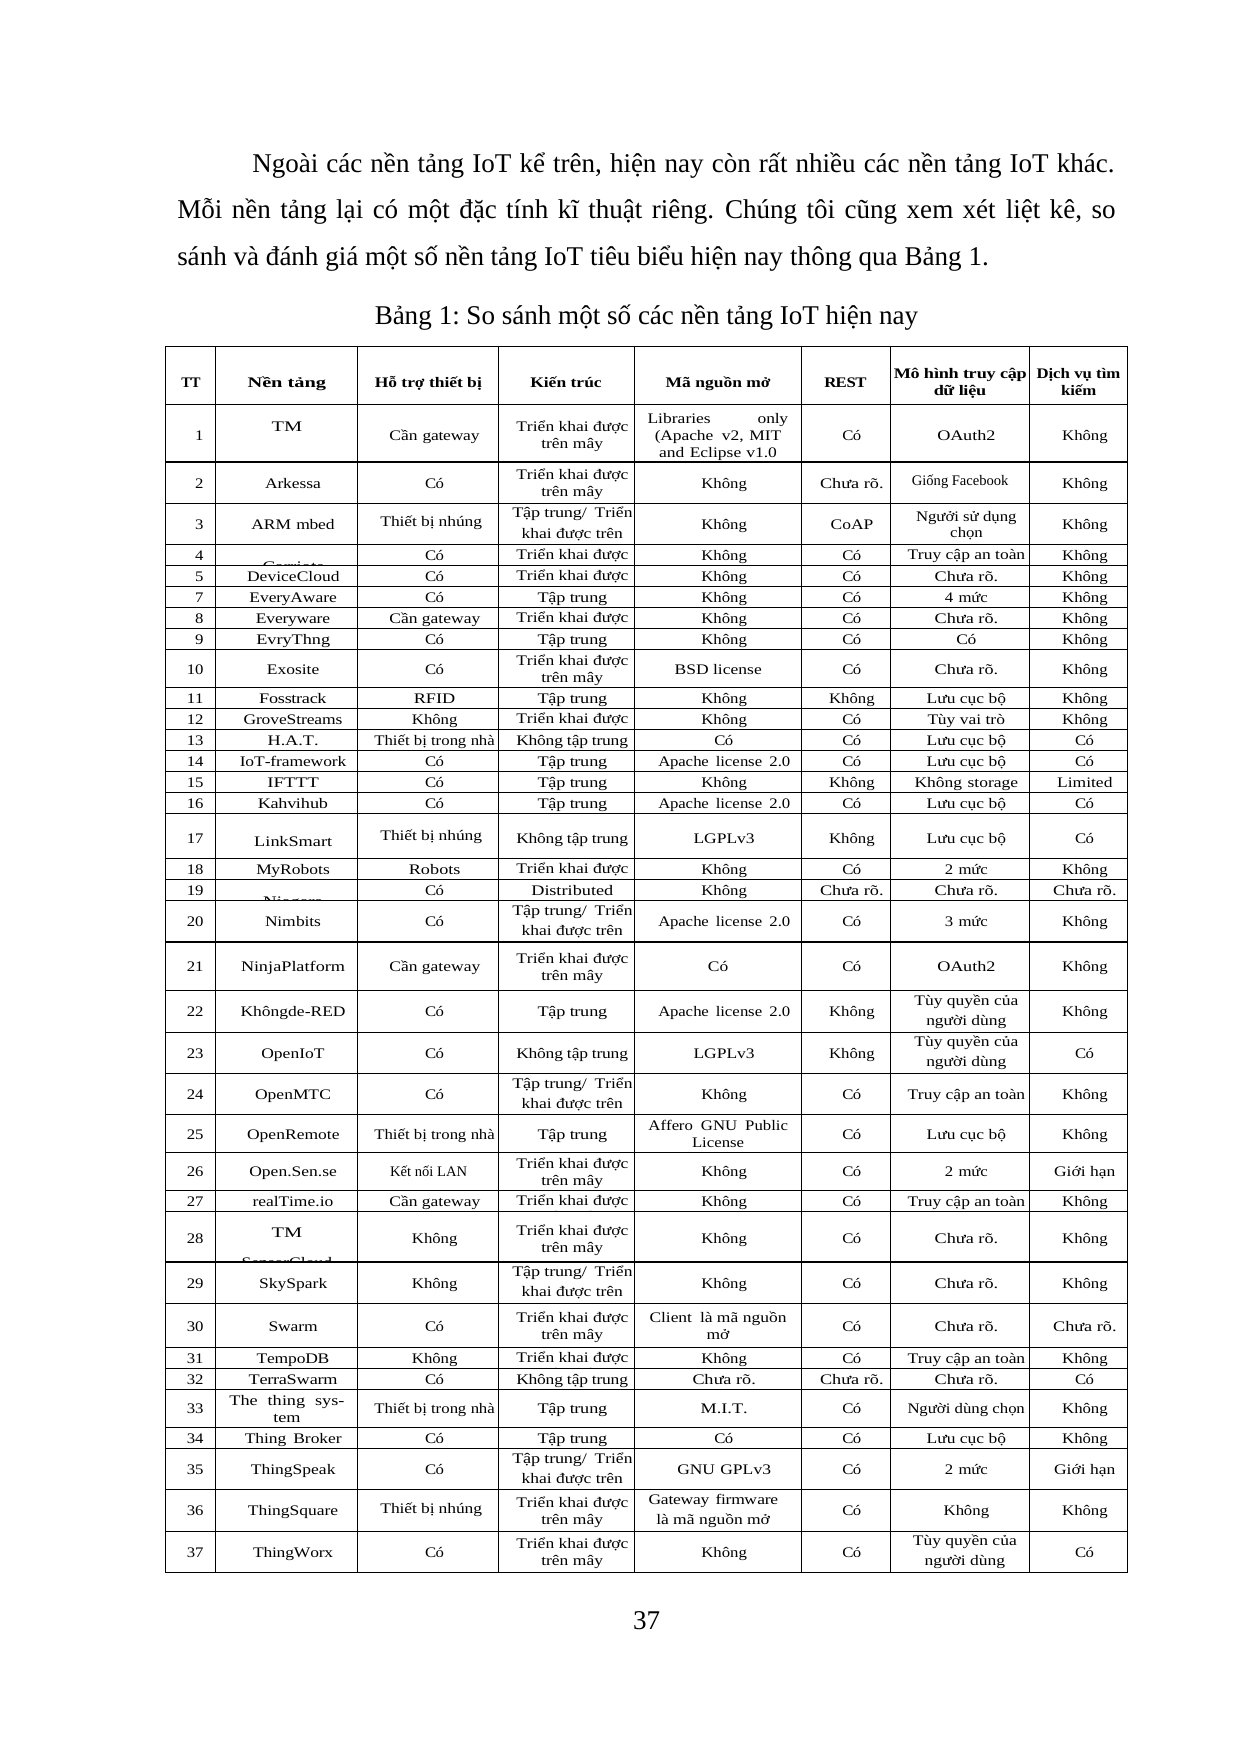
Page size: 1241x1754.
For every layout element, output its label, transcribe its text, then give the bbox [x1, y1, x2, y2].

table_cell Có [358, 1369, 498, 1389]
table_cell Không [1030, 608, 1127, 628]
table_cell 18 [166, 859, 215, 879]
table_cell Truy cập an toàn [891, 1074, 1029, 1114]
table_cell Triển khai được trên mây [499, 1191, 634, 1211]
table_cell Tùy quyền của người dùng [891, 991, 1029, 1032]
table_cell Không tập trung [499, 1369, 634, 1389]
table_cell 12 [166, 709, 215, 729]
table_cell Lưu cục bộ [891, 814, 1029, 858]
table_cell Khôngde-RED [216, 991, 357, 1032]
table_cell 5 [166, 566, 215, 586]
table_cell OpenIoT [216, 1033, 357, 1073]
table_cell Không [635, 709, 801, 729]
table_cell 35 [166, 1449, 215, 1489]
table_cell Không [802, 772, 890, 792]
table_header Nền tảng [216, 347, 357, 404]
table_cell 11 [166, 688, 215, 708]
table_cell Thiết bị trong nhà [358, 730, 498, 750]
table_cell Có [802, 1449, 890, 1489]
table_header Dịch vụ tìm kiếm [1030, 347, 1127, 404]
table_cell Không tập trung [499, 730, 634, 750]
table_cell Có [802, 608, 890, 628]
table_cell Không [1030, 587, 1127, 607]
table_cell Triển khai được trên mây [499, 545, 634, 565]
table_cell Không [635, 608, 801, 628]
table_cell Không [1030, 463, 1127, 503]
table_cell Open.Sen.se [216, 1153, 357, 1190]
table_cell Giống Facebook [891, 463, 1029, 503]
table_cell Triển khai được trên mây [499, 566, 634, 586]
table_cell Có [635, 730, 801, 750]
table_cell 30 [166, 1304, 215, 1347]
table_cell Không [1030, 1191, 1127, 1211]
table_cell Không [635, 1263, 801, 1303]
table_cell Triển khai được trên mây [499, 463, 634, 503]
table_cell 10 [166, 650, 215, 687]
table_cell 31 [166, 1348, 215, 1368]
table_cell Có [358, 1532, 498, 1572]
table_cell Triển khai được trên mây [499, 1348, 634, 1368]
table_cell Tập trung/ Triển khai được trên mây [499, 1074, 634, 1114]
table_cell Có [802, 709, 890, 729]
table_cell Lưu cục bộ [891, 751, 1029, 771]
table_cell Triển khai được trên mây [499, 405, 634, 461]
table_cell Chưa rõ. [1030, 1304, 1127, 1347]
table_cell 7 [166, 587, 215, 607]
table_cell Có [802, 1191, 890, 1211]
table_cell Có [802, 730, 890, 750]
table_cell Có [802, 405, 890, 461]
table_cell Libraries only (Apache v2, MIT and Eclipse v1.0 [635, 405, 801, 461]
table_cell Có [891, 629, 1029, 649]
table_cell Triển khai được trên mây [499, 608, 634, 628]
table_cell Có [358, 566, 498, 586]
table_cell Có [358, 793, 498, 813]
table_cell The thing sys- tem [216, 1390, 357, 1427]
table_cell Triển khai được trên mây [499, 859, 634, 879]
table_cell Có [802, 587, 890, 607]
table_cell 27 [166, 1191, 215, 1211]
table_cell 17 [166, 814, 215, 858]
table_cell 4 mức [891, 587, 1029, 607]
table_cell 21 [166, 943, 215, 990]
table_cell ThingSquare [216, 1490, 357, 1531]
table_cell 32 [166, 1369, 215, 1389]
table_cell Không [1030, 1348, 1127, 1368]
table_cell Tập trung [499, 688, 634, 708]
table_cell Có [802, 1115, 890, 1152]
table_cell Có [635, 943, 801, 990]
table_cell 26 [166, 1153, 215, 1190]
table_cell Tập trung [499, 751, 634, 771]
table_cell Arkessa [216, 463, 357, 503]
text Ngoài các nền tảng IoT kể trên, hiện nay còn rất nhiều các nền tảng IoT khác. Mỗi nền tảng lại có một đặc tính kĩ thuật riêng. Chúng tôi cũng xem xét liệt kê, so sánh và đánh giá một số nền tảng IoT tiêu biểu hiện nay thông qua Bảng 1. [177, 147, 1116, 271]
table_cell Cần gateway [358, 943, 498, 990]
table_cell Không [802, 814, 890, 858]
table_cell Không [635, 566, 801, 586]
table_cell Không [635, 587, 801, 607]
table_cell 3 [166, 504, 215, 544]
table_cell Không storage [891, 772, 1029, 792]
table_cell RFID [358, 688, 498, 708]
table_cell Có [802, 859, 890, 879]
table_cell Có [358, 463, 498, 503]
table_cell Không [802, 1033, 890, 1073]
table_cell 13 [166, 730, 215, 750]
table_cell Có [802, 650, 890, 687]
table_cell Triển khai được trên mây [499, 650, 634, 687]
table_cell Không [1030, 1428, 1127, 1448]
table_cell Không [1030, 859, 1127, 879]
table_cell Thiết bị trong nhà [358, 1390, 498, 1427]
table_cell Ngưởi sử dụng chọn [891, 504, 1029, 544]
table_cell Không [1030, 1212, 1127, 1261]
table_cell Chưa rõ. [802, 880, 890, 900]
table_cell H.A.T. [216, 730, 357, 750]
table_cell Không [358, 1212, 498, 1261]
table_cell Chưa rõ. [891, 1304, 1029, 1347]
table_cell Chưa rõ. [891, 880, 1029, 900]
text Bảng 1: So sánh một số các nền tảng IoT hiện nay [177, 299, 1116, 331]
table_cell Tập trung/ Triển khai được trên mây [499, 1449, 634, 1489]
table_cell Triển khai được trên mây [499, 1212, 634, 1261]
table_header Hỗ trợ thiết bị [358, 347, 498, 404]
table_cell Tập trung [499, 1115, 634, 1152]
table_cell Có [358, 1074, 498, 1114]
table_cell GNU GPLv3 [635, 1449, 801, 1489]
table_cell 22 [166, 991, 215, 1032]
table_cell Có [802, 1304, 890, 1347]
table_cell EveryAware [216, 587, 357, 607]
table_cell IFTTT [216, 772, 357, 792]
table_cell Không [1030, 709, 1127, 729]
table_cell Có [802, 793, 890, 813]
table_cell Tập trung [499, 629, 634, 649]
table_cell Thiết bị nhúng [358, 1490, 498, 1531]
table_cell Không [802, 991, 890, 1032]
table_cell Tập trung [499, 793, 634, 813]
table_cell Không [358, 1263, 498, 1303]
table_cell 4 [166, 545, 215, 565]
table_cell Apache license 2.0 [635, 751, 801, 771]
table_cell Có [358, 991, 498, 1032]
table_cell Gateway firmware là mã nguồn mở [635, 1490, 801, 1531]
table_header Mô hình truy cập dữ liệu [891, 347, 1029, 404]
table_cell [499, 1532, 634, 1572]
table_cell Có [1030, 793, 1127, 813]
table_cell Không [1030, 566, 1127, 586]
table_cell NinjaPlatform [216, 943, 357, 990]
table_cell EvryThng [216, 629, 357, 649]
table_cell SkySpark [216, 1263, 357, 1303]
table_cell Thiết bị nhúng [358, 504, 498, 544]
table_cell Có [802, 901, 890, 941]
table_cell Tập trung [499, 991, 634, 1032]
table_cell Không [635, 880, 801, 900]
table_cell Có [802, 751, 890, 771]
table_cell Không [635, 463, 801, 503]
table_cell Không tập trung [499, 1033, 634, 1073]
table_cell Triển khai được trên mây [499, 1304, 634, 1347]
table_cell Không [802, 688, 890, 708]
table_cell Không [635, 1074, 801, 1114]
table_cell Exosite [216, 650, 357, 687]
table_cell Có [358, 1033, 498, 1073]
table_cell Lưu cục bộ [891, 793, 1029, 813]
table_cell LGPLv3 [635, 1033, 801, 1073]
table_cell Không [1030, 901, 1127, 941]
table_cell Giới hạn [1030, 1449, 1127, 1489]
table_cell 16 [166, 793, 215, 813]
table_cell TempoDB [216, 1348, 357, 1368]
table_cell Tập trung/ Triển khai được trên mây [499, 504, 634, 544]
table_cell Lưu cục bộ [891, 688, 1029, 708]
table_cell Có [358, 545, 498, 565]
table_cell LinkSmart [216, 814, 357, 858]
table_cell Không [635, 688, 801, 708]
table_cell Có [1030, 1369, 1127, 1389]
table_cell Không [635, 504, 801, 544]
table_cell 36 [166, 1490, 215, 1531]
table_cell Tùy quyền của người dùng [891, 1033, 1029, 1073]
table_cell Tùy quyền của người dùng [891, 1532, 1029, 1572]
table_cell Chưa rõ. [1030, 880, 1127, 900]
table_cell 24 [166, 1074, 215, 1114]
table_cell Người dùng chọn [891, 1390, 1029, 1427]
table_cell Tập trung [499, 772, 634, 792]
table_cell Tập trung/ Triển khai được trên mây [499, 901, 634, 941]
table_cell 15 [166, 772, 215, 792]
table_cell Tập trung [499, 587, 634, 607]
table_cell OpenMTC [216, 1074, 357, 1114]
table_cell TM SensorCloud [216, 1212, 357, 1261]
table_cell Có [802, 1348, 890, 1368]
table_cell Có [1030, 1033, 1127, 1073]
table_cell Không [635, 1532, 801, 1572]
table_cell Có [802, 629, 890, 649]
table_cell Không [1030, 1263, 1127, 1303]
table_cell Có [802, 1490, 890, 1531]
table_cell Có [358, 1304, 498, 1347]
table_cell Có [358, 901, 498, 941]
table_cell Không [635, 1191, 801, 1211]
table_cell Tập trung [499, 1390, 634, 1427]
table_cell Niagara [216, 880, 357, 900]
table_cell Không [1030, 1115, 1127, 1152]
table_cell Cần gateway [358, 405, 498, 461]
table_cell 3 mức [891, 901, 1029, 941]
table_cell Có [802, 1153, 890, 1190]
table_cell Limited [1030, 772, 1127, 792]
table_cell Chưa rõ. [891, 1263, 1029, 1303]
table_cell ARM mbed [216, 504, 357, 544]
table_cell Không [891, 1490, 1029, 1531]
table_cell Everyware [216, 608, 357, 628]
table_cell OpenRemote [216, 1115, 357, 1152]
table_cell 34 [166, 1428, 215, 1448]
table_cell Kết nối LAN [358, 1153, 498, 1190]
table_cell Kahvihub [216, 793, 357, 813]
table_cell IoT-framework [216, 751, 357, 771]
table_cell Có [358, 1428, 498, 1448]
table_cell 9 [166, 629, 215, 649]
table_cell Không [635, 629, 801, 649]
table_cell Có [1030, 1532, 1127, 1572]
table_cell realTime.io [216, 1191, 357, 1211]
table_cell Có [635, 1428, 801, 1448]
table_cell 33 [166, 1390, 215, 1427]
table_cell Chưa rõ. [891, 1369, 1029, 1389]
table_header Kiến trúc [499, 347, 634, 404]
table_cell Có [802, 1263, 890, 1303]
table_cell Truy cập an toàn [891, 1191, 1029, 1211]
table_cell Chưa rõ. [891, 566, 1029, 586]
table_cell OAuth2 [891, 405, 1029, 461]
table_cell Triển khai được trên mây [499, 709, 634, 729]
table_cell Có [802, 1428, 890, 1448]
table_cell 2 mức [891, 1153, 1029, 1190]
table_cell Không [1030, 504, 1127, 544]
table_cell Không [1030, 629, 1127, 649]
table_header TT [166, 347, 215, 404]
table_cell Lưu cục bộ [891, 730, 1029, 750]
table_cell 2 mức [891, 1449, 1029, 1489]
table_cell 2 mức [891, 859, 1029, 879]
table_cell Truy cập an toàn [891, 1348, 1029, 1368]
table_cell Apache license 2.0 [635, 901, 801, 941]
table_cell 23 [166, 1033, 215, 1073]
table_cell 14 [166, 751, 215, 771]
table_cell DeviceCloud [216, 566, 357, 586]
table_cell 19 [166, 880, 215, 900]
table_cell Thing Broker [216, 1428, 357, 1448]
table_cell Không [1030, 1490, 1127, 1531]
table_cell Distributed [499, 880, 634, 900]
table_cell Triển khai được trên mây [499, 1490, 634, 1531]
table_cell Không [635, 1212, 801, 1261]
table_cell BSD license [635, 650, 801, 687]
table_cell Có [802, 566, 890, 586]
table_cell Cần gateway [358, 608, 498, 628]
table_cell Lưu cục bộ [891, 1115, 1029, 1152]
table_cell Client là mã nguồn mở [635, 1304, 801, 1347]
table_cell Không [1030, 405, 1127, 461]
table_cell Có [1030, 730, 1127, 750]
table_cell Không [1030, 545, 1127, 565]
table_cell Không [635, 772, 801, 792]
table_cell Không [1030, 1390, 1127, 1427]
table_cell 37 [166, 1532, 215, 1572]
table_cell 25 [166, 1115, 215, 1152]
table_cell Không [635, 859, 801, 879]
table_cell Cần gateway [358, 1191, 498, 1211]
table_cell 20 [166, 901, 215, 941]
table_cell Có [358, 650, 498, 687]
table_cell Lưu cục bộ [891, 1428, 1029, 1448]
table_cell LGPLv3 [635, 814, 801, 858]
table_cell Giới hạn [1030, 1153, 1127, 1190]
table_cell Affero GNU Public License [635, 1115, 801, 1152]
table_cell Tập trung/ Triển khai được trên mây [499, 1263, 634, 1303]
table_cell Có [802, 1212, 890, 1261]
table_cell Triển khai được trên mây [499, 1153, 634, 1190]
table_cell Không [358, 709, 498, 729]
table_cell Carriots [216, 545, 357, 565]
table_cell Không [635, 1348, 801, 1368]
table_cell Tập trung [499, 1428, 634, 1448]
table_cell Có [358, 880, 498, 900]
table_cell M.I.T. [635, 1390, 801, 1427]
table_cell Swarm [216, 1304, 357, 1347]
table_cell Có [1030, 814, 1127, 858]
table_cell Không [358, 1348, 498, 1368]
table_cell Thiết bị trong nhà [358, 1115, 498, 1152]
table_cell Robots [358, 859, 498, 879]
table_cell Apache license 2.0 [635, 793, 801, 813]
table_cell CoAP [802, 504, 890, 544]
table_cell Có [358, 1449, 498, 1489]
table_cell Có [358, 751, 498, 771]
table_cell Có [358, 772, 498, 792]
table_cell Nimbits [216, 901, 357, 941]
table_cell Chưa rõ. [891, 608, 1029, 628]
table_cell OAuth2 [891, 943, 1029, 990]
table_cell Có [1030, 751, 1127, 771]
table_cell 29 [166, 1263, 215, 1303]
table_cell Không [1030, 943, 1127, 990]
table_cell MyRobots [216, 859, 357, 879]
table_cell Không tập trung [499, 814, 634, 858]
table_cell Triển khai được trên mây [499, 943, 634, 990]
table_cell Chưa rõ. [635, 1369, 801, 1389]
table_cell Không [635, 545, 801, 565]
table_cell Chưa rõ. [802, 463, 890, 503]
table_cell Có [802, 1074, 890, 1114]
table_cell Có [802, 1532, 890, 1572]
table_cell Có [802, 545, 890, 565]
table_cell Có [802, 943, 890, 990]
table_cell 28 [166, 1212, 215, 1261]
table_cell Có [358, 629, 498, 649]
table_cell Truy cập an toàn ( [891, 545, 1029, 565]
table_cell Không [635, 1153, 801, 1190]
table_cell Fosstrack [216, 688, 357, 708]
table_cell Chưa rõ. [802, 1369, 890, 1389]
table_cell Không [1030, 688, 1127, 708]
table_cell ThingWorx [216, 1532, 357, 1572]
table_cell Chưa rõ. [891, 1212, 1029, 1261]
table_cell Không [1030, 650, 1127, 687]
table_cell Có [802, 1390, 890, 1427]
table_cell Thiết bị nhúng [358, 814, 498, 858]
table_cell GroveStreams [216, 709, 357, 729]
table_cell 1 [166, 405, 215, 461]
table_cell TerraSwarm [216, 1369, 357, 1389]
table_cell Không [1030, 991, 1127, 1032]
table_cell TM AirVantage [216, 405, 357, 461]
table_cell Có [358, 587, 498, 607]
table_header Mã nguồn mở [635, 347, 801, 404]
table_header REST [802, 347, 890, 404]
table_cell Apache license 2.0 [635, 991, 801, 1032]
table_cell Không [1030, 1074, 1127, 1114]
table_cell Chưa rõ. [891, 650, 1029, 687]
table_cell 2 [166, 463, 215, 503]
table_cell 8 [166, 608, 215, 628]
table_cell Tùy vai trò [891, 709, 1029, 729]
table_cell ThingSpeak [216, 1449, 357, 1489]
